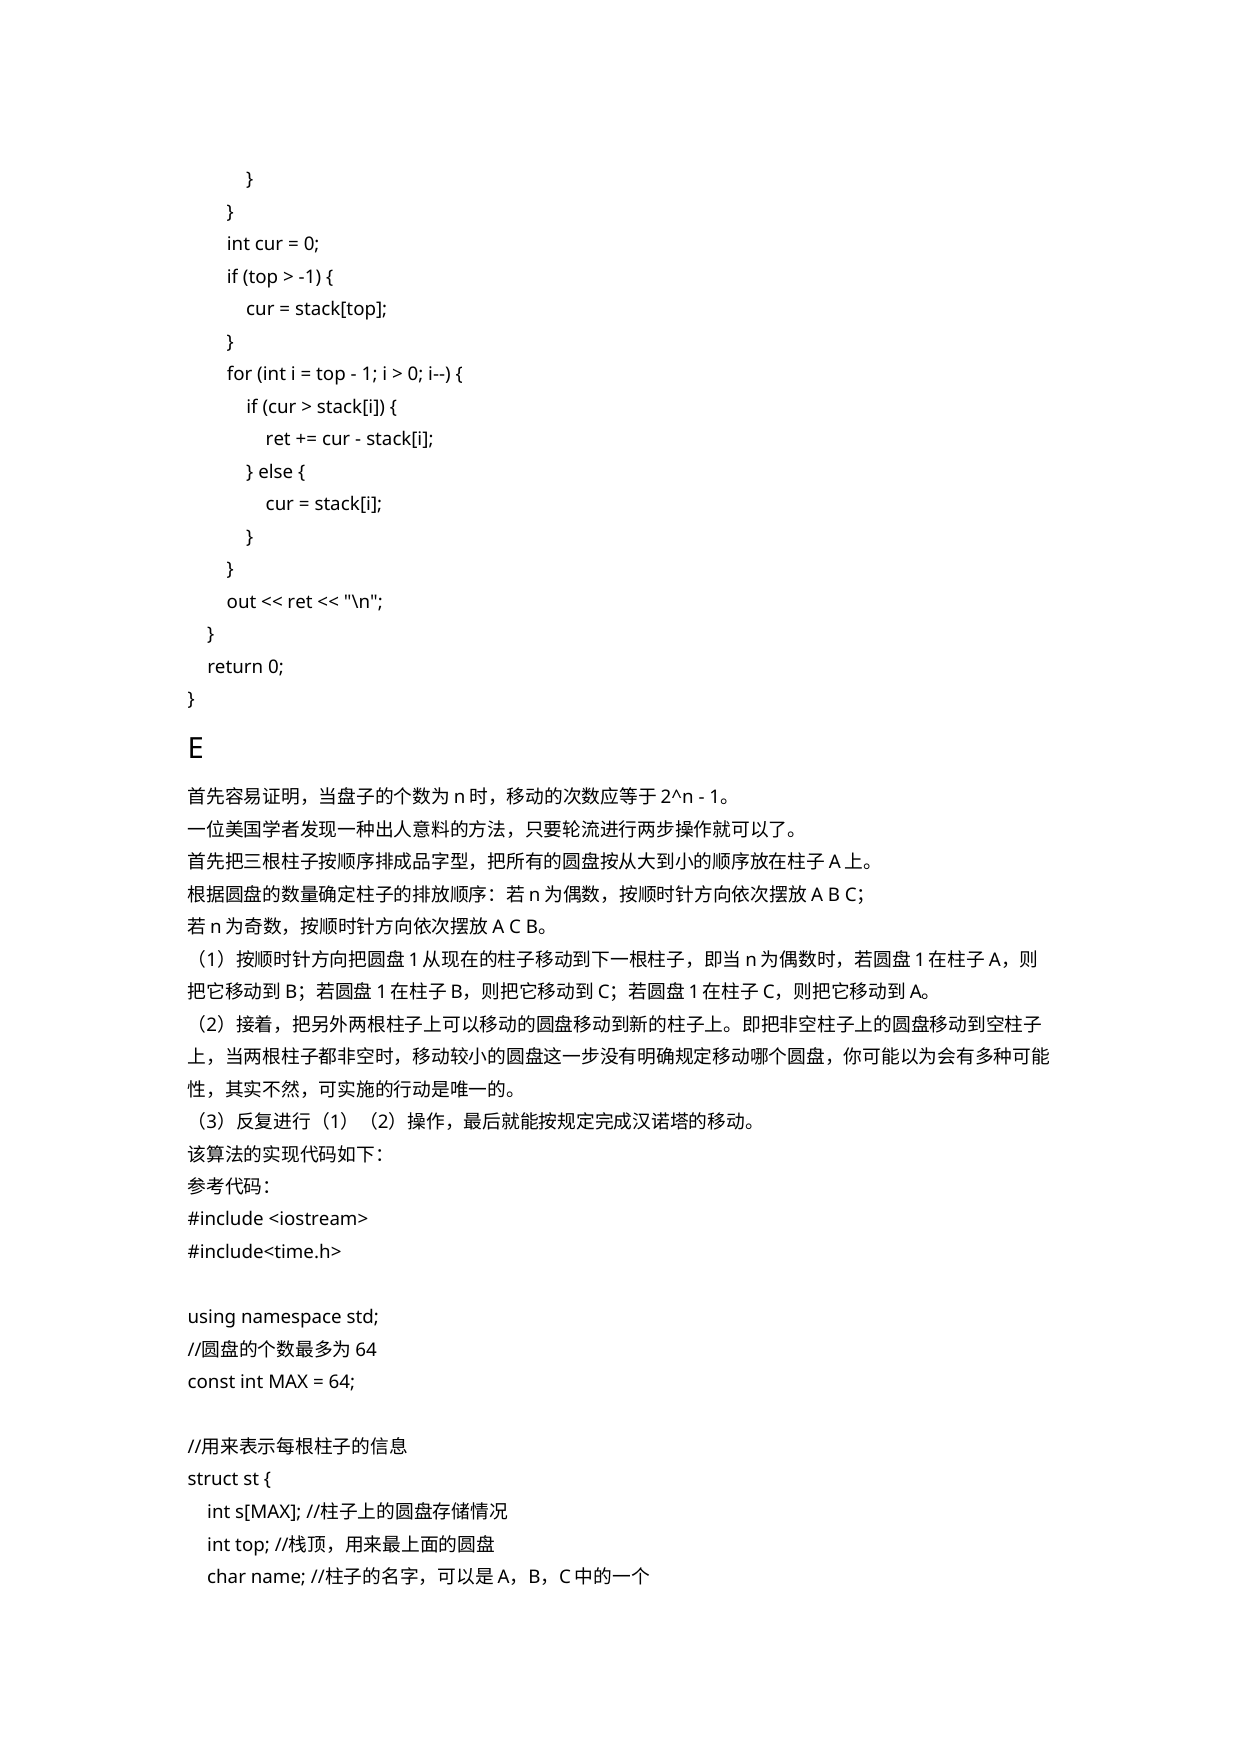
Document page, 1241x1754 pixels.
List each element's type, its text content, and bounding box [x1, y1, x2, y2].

text } [187, 162, 1053, 194]
text return 0; [187, 649, 1053, 682]
text #include<time.h> [187, 1234, 1053, 1267]
text 首先把三根柱子按顺序排成品字型，把所有的圆盘按从大到小的顺序放在柱子A上。 [187, 844, 1053, 877]
text #include <iostream> [187, 1202, 1053, 1234]
text } [187, 324, 1053, 357]
text （2）接着，把另外两根柱子上可以移动的圆盘移动到新的柱子上。即把非空柱子上的圆盘移动到空柱子上，当两根柱子都非空时，移动较小的圆盘这一步没有明确规定移动哪个圆盘，你可能以为会有多种可能性，其实不然，可实施的行动是唯一的。 [187, 1007, 1053, 1104]
text } [187, 519, 1053, 552]
text } else { [187, 454, 1053, 487]
text //圆盘的个数最多为64 [187, 1332, 1053, 1364]
text 首先容易证明，当盘子的个数为n时，移动的次数应等于2^n - 1。 [187, 779, 1053, 812]
text struct st { [187, 1462, 1053, 1494]
text ret += cur - stack[i]; [187, 422, 1053, 454]
text cur = stack[i]; [187, 487, 1053, 519]
text if (cur > stack[i]) { [187, 389, 1053, 422]
text 若n为奇数，按顺时针方向依次摆放 A C B。 [187, 909, 1053, 942]
text 根据圆盘的数量确定柱子的排放顺序：若n为偶数，按顺时针方向依次摆放 A B C； [187, 877, 1053, 909]
text using namespace std; [187, 1299, 1053, 1332]
text } [187, 682, 1053, 714]
text 该算法的实现代码如下： [187, 1137, 1053, 1169]
text //用来表示每根柱子的信息 [187, 1429, 1053, 1462]
text } [187, 194, 1053, 227]
text int cur = 0; [187, 227, 1053, 259]
text } [187, 617, 1053, 649]
text （1）按顺时针方向把圆盘1从现在的柱子移动到下一根柱子，即当n为偶数时，若圆盘1在柱子A，则把它移动到B；若圆盘1在柱子B，则把它移动到C；若圆盘1在柱子C，则把它移动到A。 [187, 942, 1053, 1007]
text 一位美国学者发现一种出人意料的方法，只要轮流进行两步操作就可以了。 [187, 812, 1053, 844]
text cur = stack[top]; [187, 292, 1053, 324]
text int s[MAX]; //柱子上的圆盘存储情况 [187, 1494, 1053, 1527]
text 参考代码： [187, 1169, 1053, 1202]
text （3）反复进行（1）（2）操作，最后就能按规定完成汉诺塔的移动。 [187, 1104, 1053, 1137]
text } [187, 552, 1053, 584]
text char name; //柱子的名字，可以是A，B，C中的一个 [187, 1559, 1053, 1592]
text E [187, 714, 1053, 779]
text if (top > -1) { [187, 259, 1053, 292]
text for (int i = top - 1; i > 0; i--) { [187, 357, 1053, 389]
text const int MAX = 64; [187, 1364, 1053, 1397]
text out << ret << "\n"; [187, 584, 1053, 617]
text int top; //栈顶，用来最上面的圆盘 [187, 1527, 1053, 1559]
